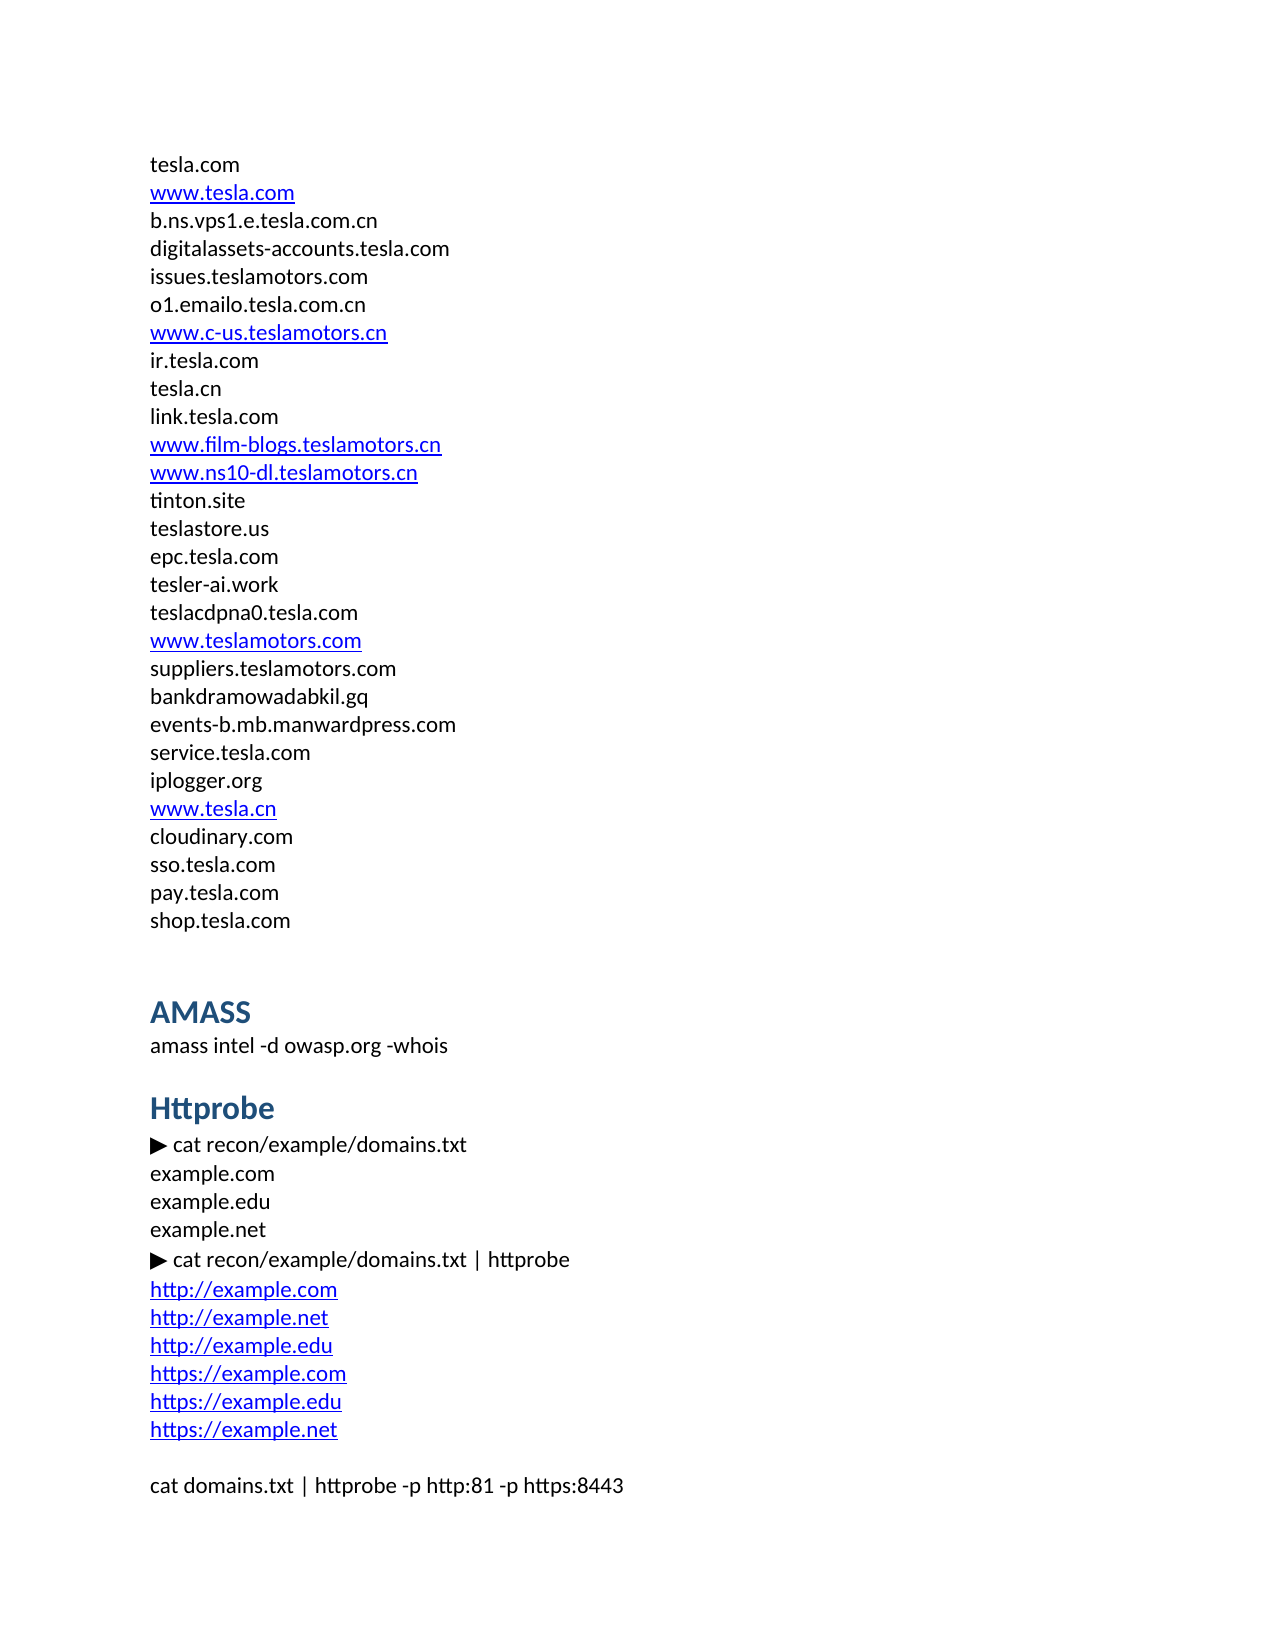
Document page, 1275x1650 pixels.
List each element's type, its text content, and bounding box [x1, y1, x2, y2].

text tesler-ai.work [150, 570, 1125, 598]
text http://example.com [150, 1275, 1125, 1303]
text ir.tesla.com [150, 346, 1125, 374]
text sso.tesla.com [150, 851, 1125, 878]
text https://example.edu [150, 1387, 1125, 1415]
text tesla.cn [150, 374, 1125, 402]
text https://example.com [150, 1359, 1125, 1387]
text amass intel -d owasp.org -whois [150, 1031, 1125, 1059]
text suppliers.teslamotors.com [150, 654, 1125, 682]
text teslacdpna0.tesla.com [150, 598, 1125, 626]
text issues.teslamotors.com [150, 262, 1125, 290]
text link.tesla.com [150, 402, 1125, 430]
text www.teslamotors.com [150, 626, 1125, 654]
text iplogger.org [150, 766, 1125, 794]
text www.c-us.teslamotors.cn [150, 318, 1125, 346]
text www.tesla.com [150, 178, 1125, 206]
text epc.tesla.com [150, 542, 1125, 570]
text cloudinary.com [150, 822, 1125, 851]
text http://example.net [150, 1303, 1125, 1331]
text teslastore.us [150, 514, 1125, 542]
text ▶ cat recon/example/domains.txt | httprobe [150, 1243, 1125, 1275]
text o1.emailo.tesla.com.cn [150, 290, 1125, 318]
text www.tesla.cn [150, 794, 1125, 822]
subtitle AMASS [150, 991, 1125, 1031]
text shop.tesla.com [150, 907, 1125, 934]
text https://example.net [150, 1415, 1125, 1443]
text example.com [150, 1159, 1125, 1187]
text cat domains.txt | httprobe -p http:81 -p https:8443 [150, 1471, 1125, 1499]
text b.ns.vps1.e.tesla.com.cn [150, 206, 1125, 234]
text tesla.com [150, 150, 1125, 178]
text http://example.edu [150, 1331, 1125, 1359]
text pay.tesla.com [150, 878, 1125, 907]
text www.film-blogs.teslamotors.cn [150, 430, 1125, 458]
text ▶ cat recon/example/domains.txt [150, 1128, 1125, 1159]
text example.net [150, 1215, 1125, 1243]
text bankdramowadabkil.gq [150, 682, 1125, 710]
text service.tesla.com [150, 738, 1125, 766]
text tinton.site [150, 486, 1125, 514]
text www.ns10-dl.teslamotors.cn [150, 458, 1125, 486]
text digitalassets-accounts.tesla.com [150, 234, 1125, 262]
text events-b.mb.manwardpress.com [150, 710, 1125, 738]
subtitle Httprobe [150, 1087, 1125, 1128]
text example.edu [150, 1187, 1125, 1215]
